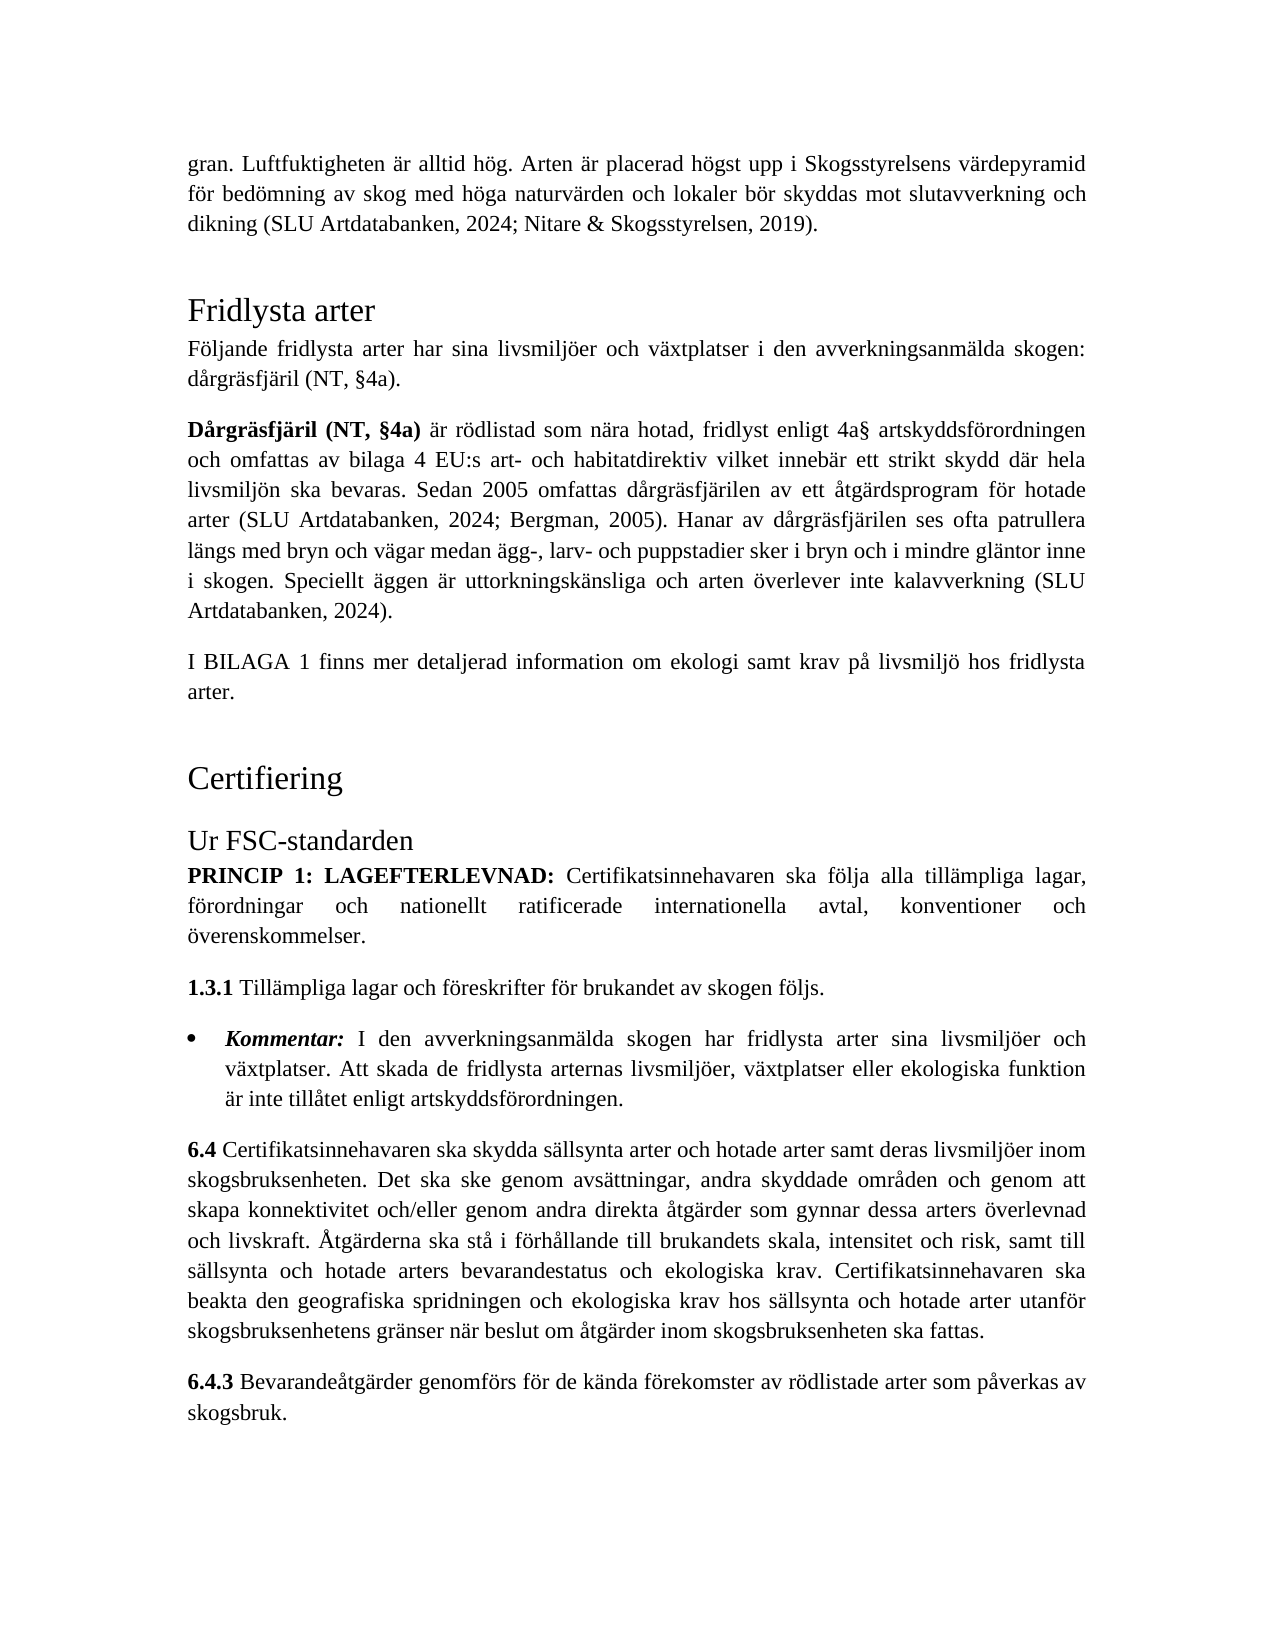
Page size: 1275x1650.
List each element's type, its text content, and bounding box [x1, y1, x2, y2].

text Dårgräsfjäril (NT, §4a) är rödlistad som nära hotad, fridlyst enligt 4a§ artskyddsförordningen och omfattas av bilaga 4 EU:s art- och habitatdirektiv vilket innebär ett strikt skydd där hela livsmiljön ska bevaras. Sedan 2005 omfattas dårgräsfjärilen av ett åtgärdsprogram för hotade arter (SLU Artdatabanken, 2024; Bergman, 2005). Hanar av dårgräsfjärilen ses ofta patrullera längs med bryn och vägar medan ägg-, larv- och puppstadier sker i bryn och i mindre gläntor inne i skogen. Speciellt äggen är uttorkningskänsliga och arten överlever inte kalavverkning (SLU Artdatabanken, 2024). [187, 416, 1087, 623]
subtitle Certifiering [187, 759, 1087, 797]
text 1.3.1 Tillämpliga lagar och föreskrifter för brukandet av skogen följs. [187, 973, 1087, 1000]
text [187, 150, 1087, 237]
text 6.4 Certifikatsinnehavaren ska skydda sällsynta arter och hotade arter samt deras livsmiljöer inom skogsbruksenheten. Det ska ske genom avsättningar, andra skyddade områden och genom att skapa konnektivitet och/eller genom andra direkta åtgärder som gynnar dessa arters överlevnad och livskraft. Åtgärderna ska stå i förhållande till brukandets skala, intensitet och risk, samt till sällsynta och hotade arters bevarandestatus och ekologiska krav. Certifikatsinnehavaren ska beakta den geografiska spridningen och ekologiska krav hos sällsynta och hotade arter utanför skogsbruksenhetens gränser när beslut om åtgärder inom skogsbruksenheten ska fattas. [187, 1136, 1087, 1344]
text Följande fridlysta arter har sina livsmiljöer och växtplatser i den avverkningsanmälda skogen: dårgräsfjäril (NT, §4a). [187, 335, 1087, 391]
text PRINCIP 1: LAGEFTERLEVNAD: Certifikatsinnehavaren ska följa alla tillämpliga lagar, förordningar och nationellt ratificerade internationella avtal, konventioner och överenskommelser. [187, 862, 1087, 949]
subtitle Ur FSC-standarden [187, 823, 1087, 857]
subtitle Fridlysta arter [187, 291, 1087, 329]
text I BILAGA 1 finns mer detaljerad information om ekologi samt krav på livsmiljö hos fridlysta arter. [187, 648, 1087, 705]
list Kommentar: I den avverkningsanmälda skogen har fridlysta arter sina livsmiljöer och växtplatser. Att skada de fridlysta arternas livsmiljöer, växtplatser eller ekologiska funktion är inte tillåtet enligt artskyddsförordningen. [187, 1024, 1087, 1111]
text 6.4.3 Bevarandeåtgärder genomförs för de kända förekomster av rödlistade arter som påverkas av skogsbruk. [187, 1368, 1087, 1425]
